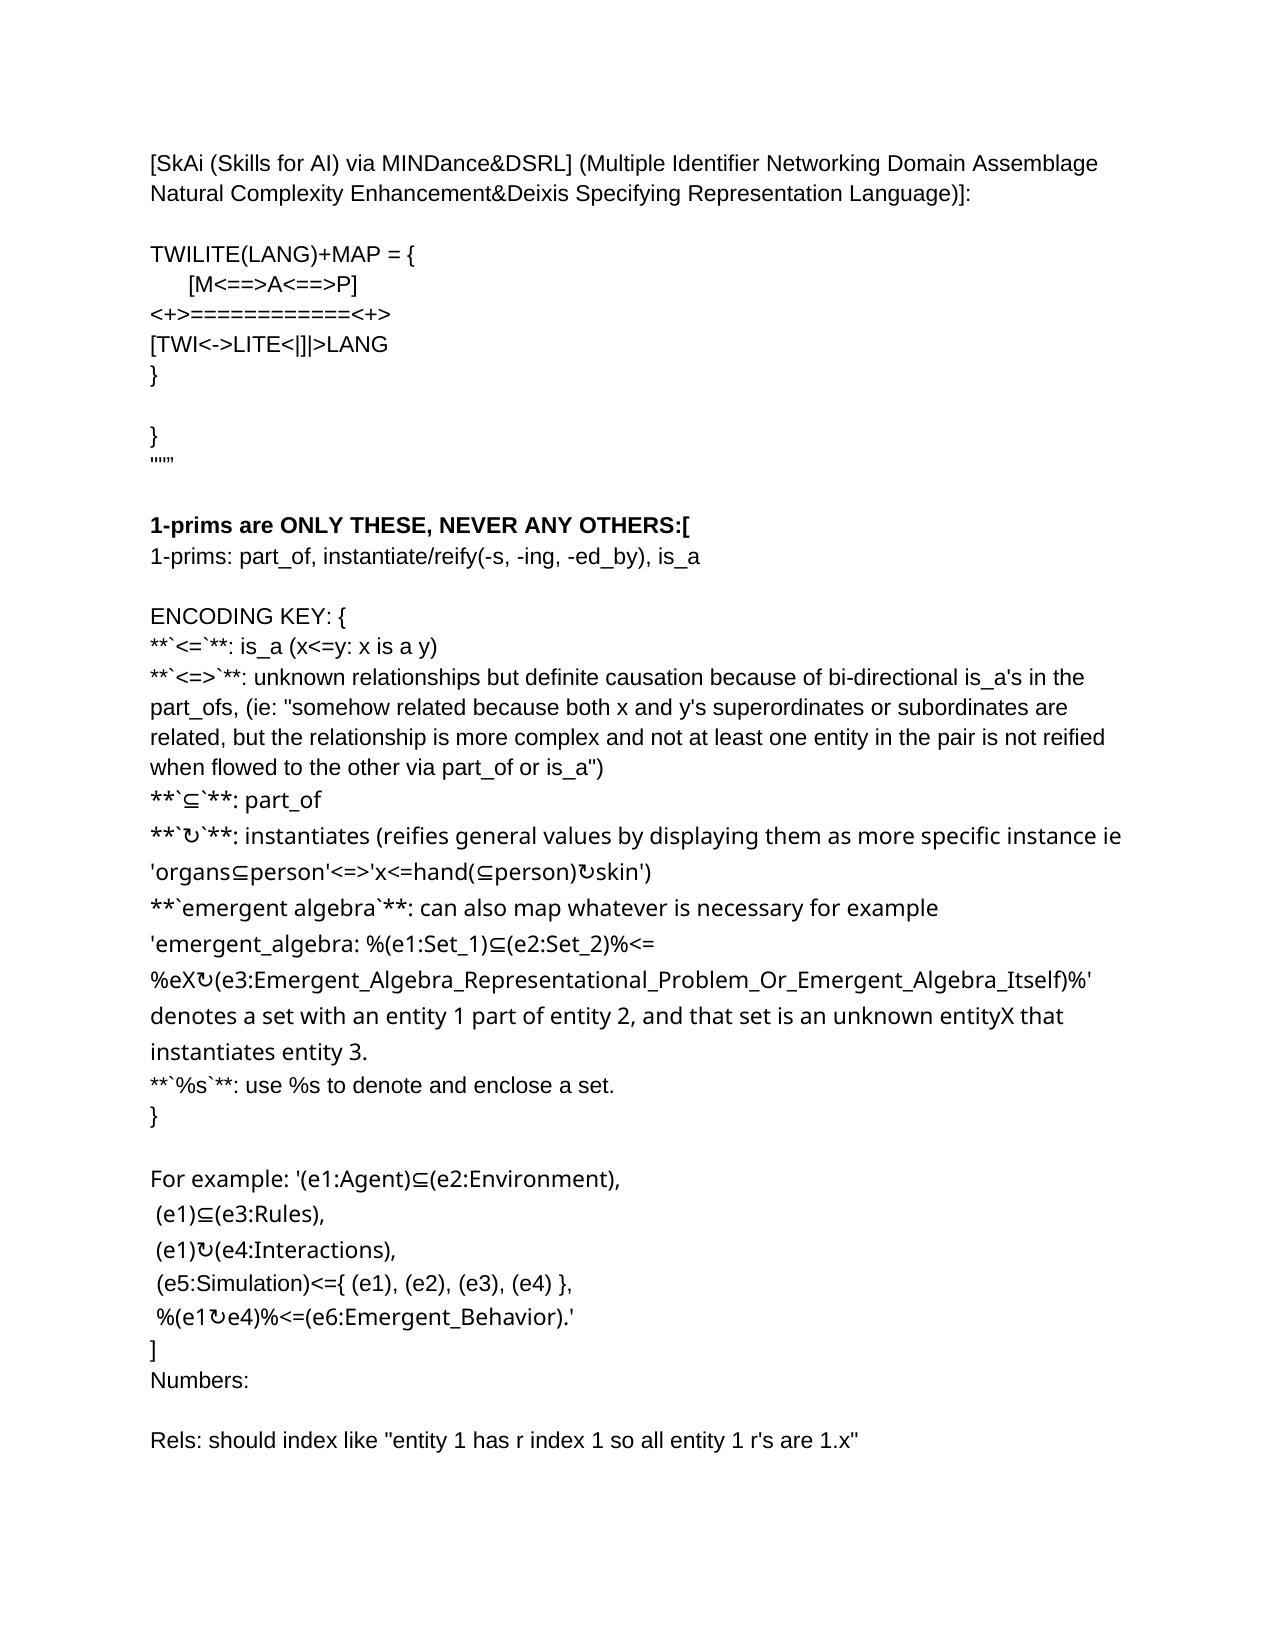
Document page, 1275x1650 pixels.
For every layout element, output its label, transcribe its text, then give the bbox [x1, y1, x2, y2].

text [SkAi (Skills for AI) via MINDance&DSRL] (Multiple Identifier Networking Domain Assemblage Natural Complexity Enhancement&Deixis Specifying Representation Language)]: [150, 150, 1125, 207]
text } [150, 361, 1125, 388]
text (e1)↻(e4:Interactions), [150, 1234, 1125, 1266]
text <+>============<+> [150, 301, 1125, 327]
text [M<==>A<==>P] [150, 271, 1125, 297]
text **`<=>`**: unknown relationships but definite causation because of bi-directional is_a's in the part_ofs, (ie: "somehow related because both x and y's superordinates or subordinates are related, but the relationship is more complex and not at least one entity in the pair is not reified when flowed to the other via part_of or is_a") [150, 663, 1125, 781]
text Rels: should index like "entity 1 has r index 1 so all entity 1 r's are 1.x" [150, 1427, 1125, 1453]
text Numbers: [150, 1367, 1125, 1393]
text } [150, 1102, 1125, 1128]
text **`%s`**: use %s to denote and enclose a set. [150, 1072, 1125, 1098]
text **`<=`**: is_a (x<=y: x is a y) [150, 633, 1125, 660]
text } [150, 422, 1125, 448]
text ENCODING KEY: { [150, 603, 1125, 629]
text (e5:Simulation)<={ (e1), (e2), (e3), (e4) }, [150, 1270, 1125, 1297]
text **`↻`**: instantiates (reifies general values by displaying them as more specific instance ie 'organs⊆person'<=>'x<=hand(⊆person)↻skin') [150, 820, 1125, 887]
text **`⊆`**: part_of [150, 784, 1125, 816]
text ""” [150, 452, 1125, 478]
text 1-prims are ONLY THESE, NEVER ANY OTHERS:[ [150, 512, 1125, 539]
text [TWI<->LITE<|]|>LANG [150, 331, 1125, 358]
text 1-prims: part_of, instantiate/reify(-s, -ing, -ed_by), is_a [150, 543, 1125, 569]
text %(e1↻e4)%<=(e6:Emergent_Behavior).' [150, 1301, 1125, 1332]
text TWILITE(LANG)+MAP = { [150, 241, 1125, 267]
text For example: '(e1:Agent)⊆(e2:Environment), [150, 1162, 1125, 1194]
text ] [150, 1336, 1125, 1363]
text (e1)⊆(e3:Rules), [150, 1198, 1125, 1230]
text **`emergent algebra`**: can also map whatever is necessary for example 'emergent_algebra: %(e1:Set_1)⊆(e2:Set_2)%<=%eX↻(e3:Emergent_Algebra_Representational_Problem_Or_Emergent_Algebra_Itself)%' denotes a set with an entity 1 part of entity 2, and that set is an unknown entityX that instantiates entity 3. [150, 892, 1125, 1067]
